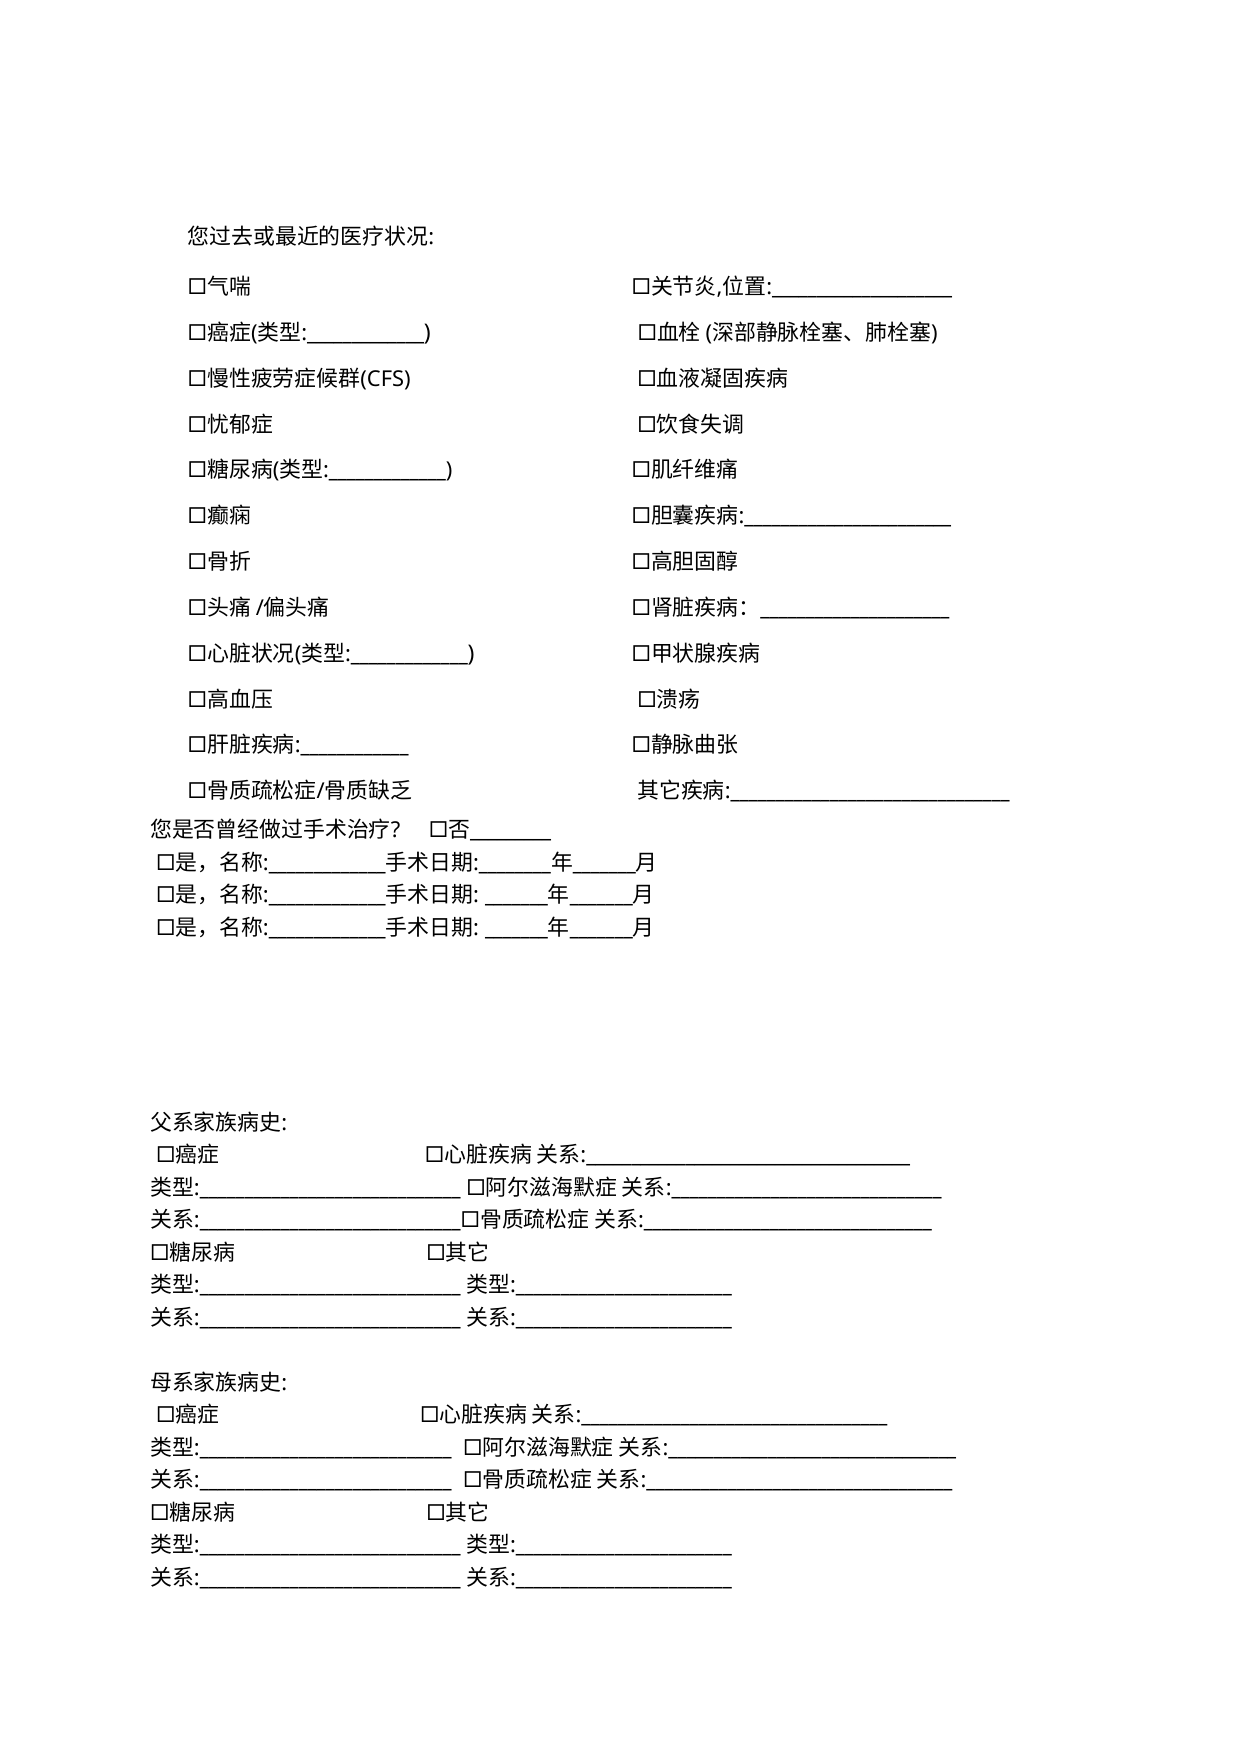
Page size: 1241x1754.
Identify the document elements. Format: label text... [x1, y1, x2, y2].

text 类型:_____________________________ 类型:________________________ [150, 1527, 1090, 1559]
table_cell 忧郁症 [176, 395, 620, 441]
table_cell 头痛 /偏头痛 [176, 579, 620, 624]
table_cell 高血压 [176, 670, 620, 716]
table_cell 血液凝固疾病 [620, 350, 1064, 395]
table_cell 气喘 [176, 258, 620, 304]
table_cell 慢性疲劳症候群(CFS) [176, 350, 620, 395]
text 是，名称:_____________手术日期:________年_______月 [150, 844, 1090, 877]
text 类型:_____________________________ 类型:________________________ [150, 1267, 1090, 1299]
text 关系:_____________________________ 关系:________________________ [150, 1559, 1090, 1592]
table_header 您过去或最近的医疗状况: [176, 208, 1064, 258]
table_cell 骨质疏松症/骨质缺乏 [176, 762, 620, 808]
text 关系:_____________________________ 关系:________________________ [150, 1299, 1090, 1332]
text 癌症 心脏疾病 关系:__________________________________ [150, 1397, 1090, 1429]
table_cell 溃疡 [620, 670, 1064, 716]
table_cell 肌纤维痛 [620, 441, 1064, 487]
text 母系家族病史: [150, 1364, 1090, 1397]
text 类型:_____________________________ 阿尔滋海默症 关系:______________________________ [150, 1169, 1090, 1202]
table_cell 肾脏疾病：_____________________ [620, 579, 1064, 624]
text 是，名称:_____________手术日期: _______年_______月 [150, 877, 1090, 909]
table_cell 其它疾病:_______________________________ [620, 762, 1064, 808]
text 父系家族病史: [150, 1104, 1090, 1137]
text 关系:____________________________ 骨质疏松症 关系:__________________________________ [150, 1462, 1090, 1494]
table_cell 血栓 (深部静脉栓塞、肺栓塞) [620, 304, 1064, 349]
text 类型:____________________________ 阿尔滋海默症 关系:________________________________ [150, 1429, 1090, 1462]
text 您是否曾经做过手术治疗? 否_________ [150, 194, 1090, 844]
table_cell 关节炎,位置:____________________ [620, 258, 1064, 304]
text 糖尿病 其它 [150, 1494, 1090, 1527]
table_cell 饮食失调 [620, 395, 1064, 441]
text 糖尿病 其它 [150, 1234, 1090, 1267]
table_cell 心脏状况(类型:_____________) [176, 625, 620, 670]
table_cell 胆囊疾病:_______________________ [620, 487, 1064, 533]
table_cell 肝脏疾病:____________ [176, 716, 620, 762]
table_cell 癫痫 [176, 487, 620, 533]
table_cell 糖尿病(类型:_____________) [176, 441, 620, 487]
text 关系:_____________________________骨质疏松症 关系:________________________________ [150, 1202, 1090, 1234]
text 癌症 心脏疾病 关系:____________________________________ [150, 1137, 1090, 1169]
table_cell 骨折 [176, 533, 620, 579]
table_cell 静脉曲张 [620, 716, 1064, 762]
table_cell 高胆固醇 [620, 533, 1064, 579]
text 是，名称:_____________手术日期: _______年_______月 [150, 909, 1090, 942]
table_cell 癌症(类型:_____________) [176, 304, 620, 349]
table_cell 甲状腺疾病 [620, 625, 1064, 670]
